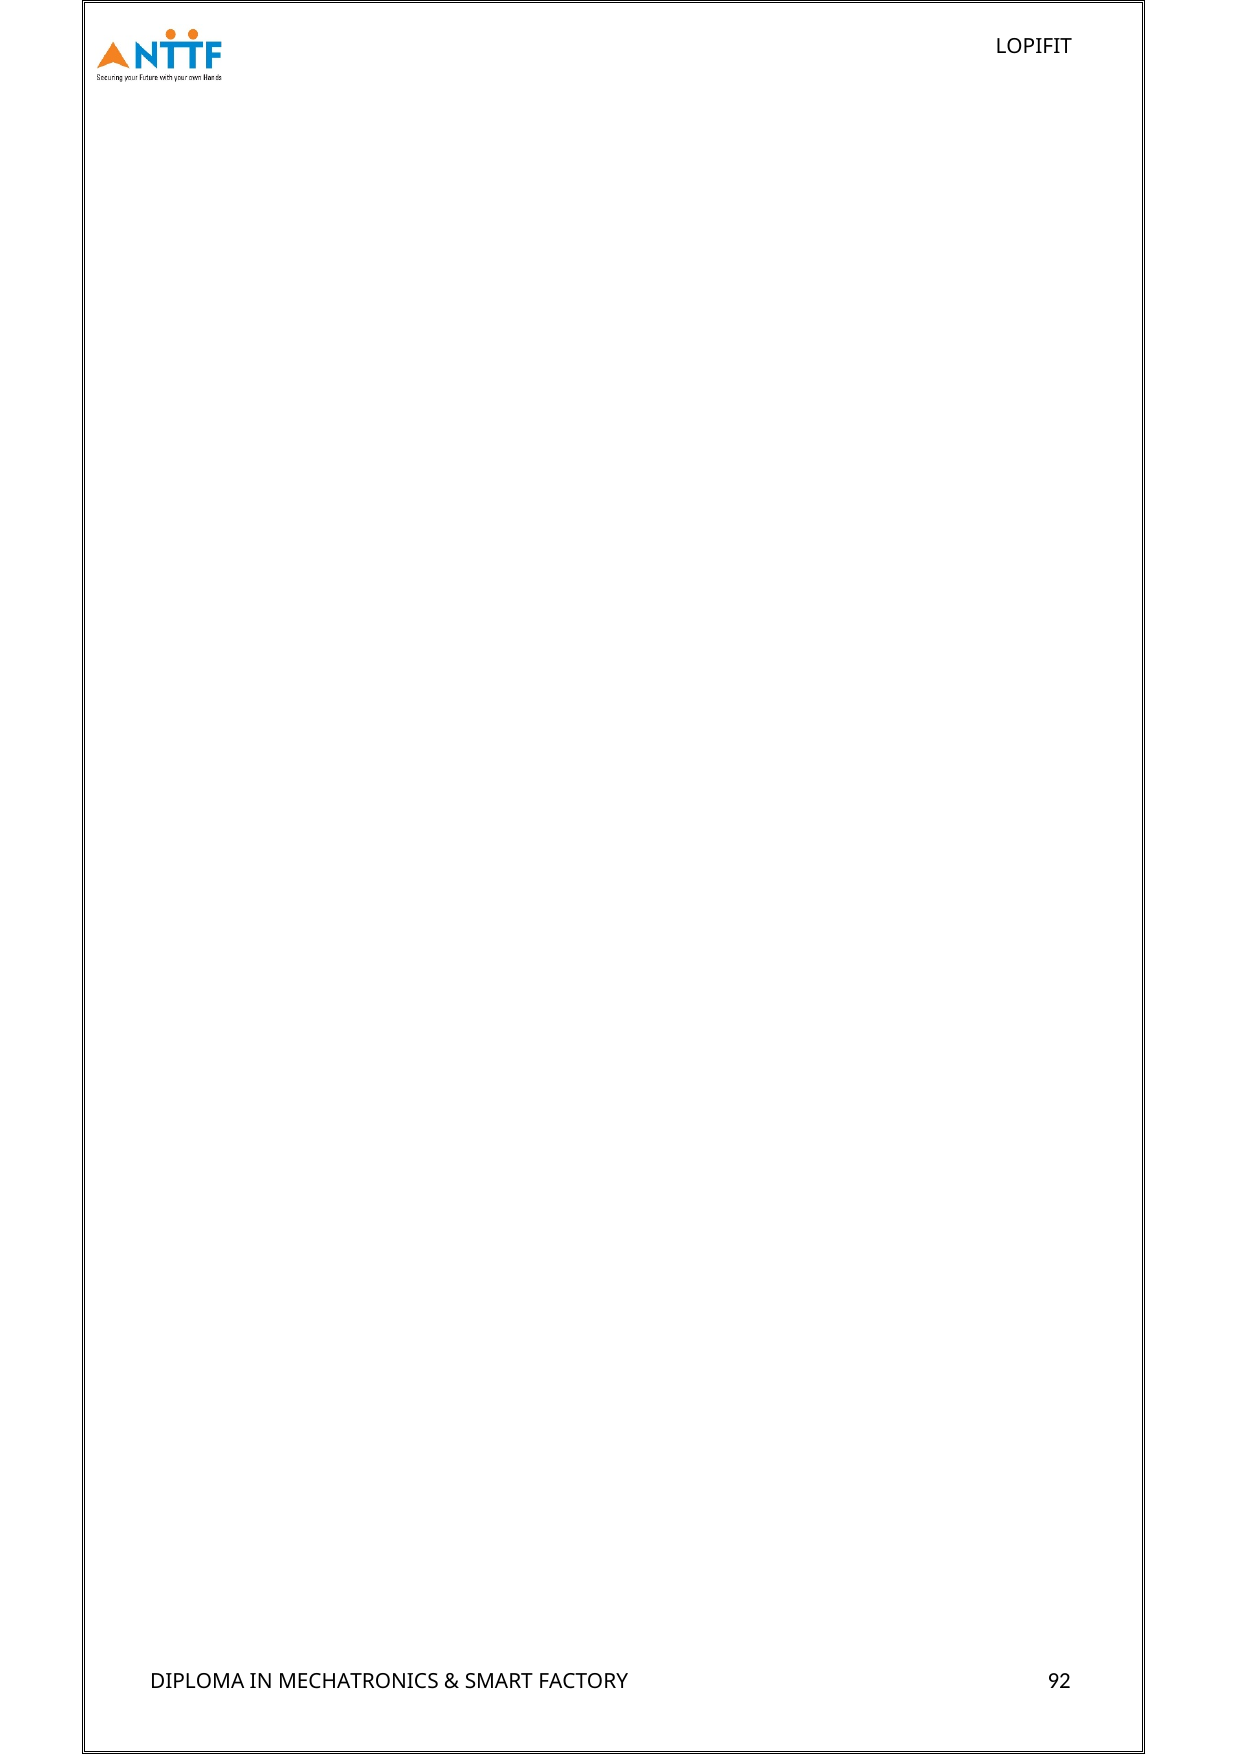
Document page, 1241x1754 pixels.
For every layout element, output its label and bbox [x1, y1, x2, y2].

picture [93, 24, 222, 81]
